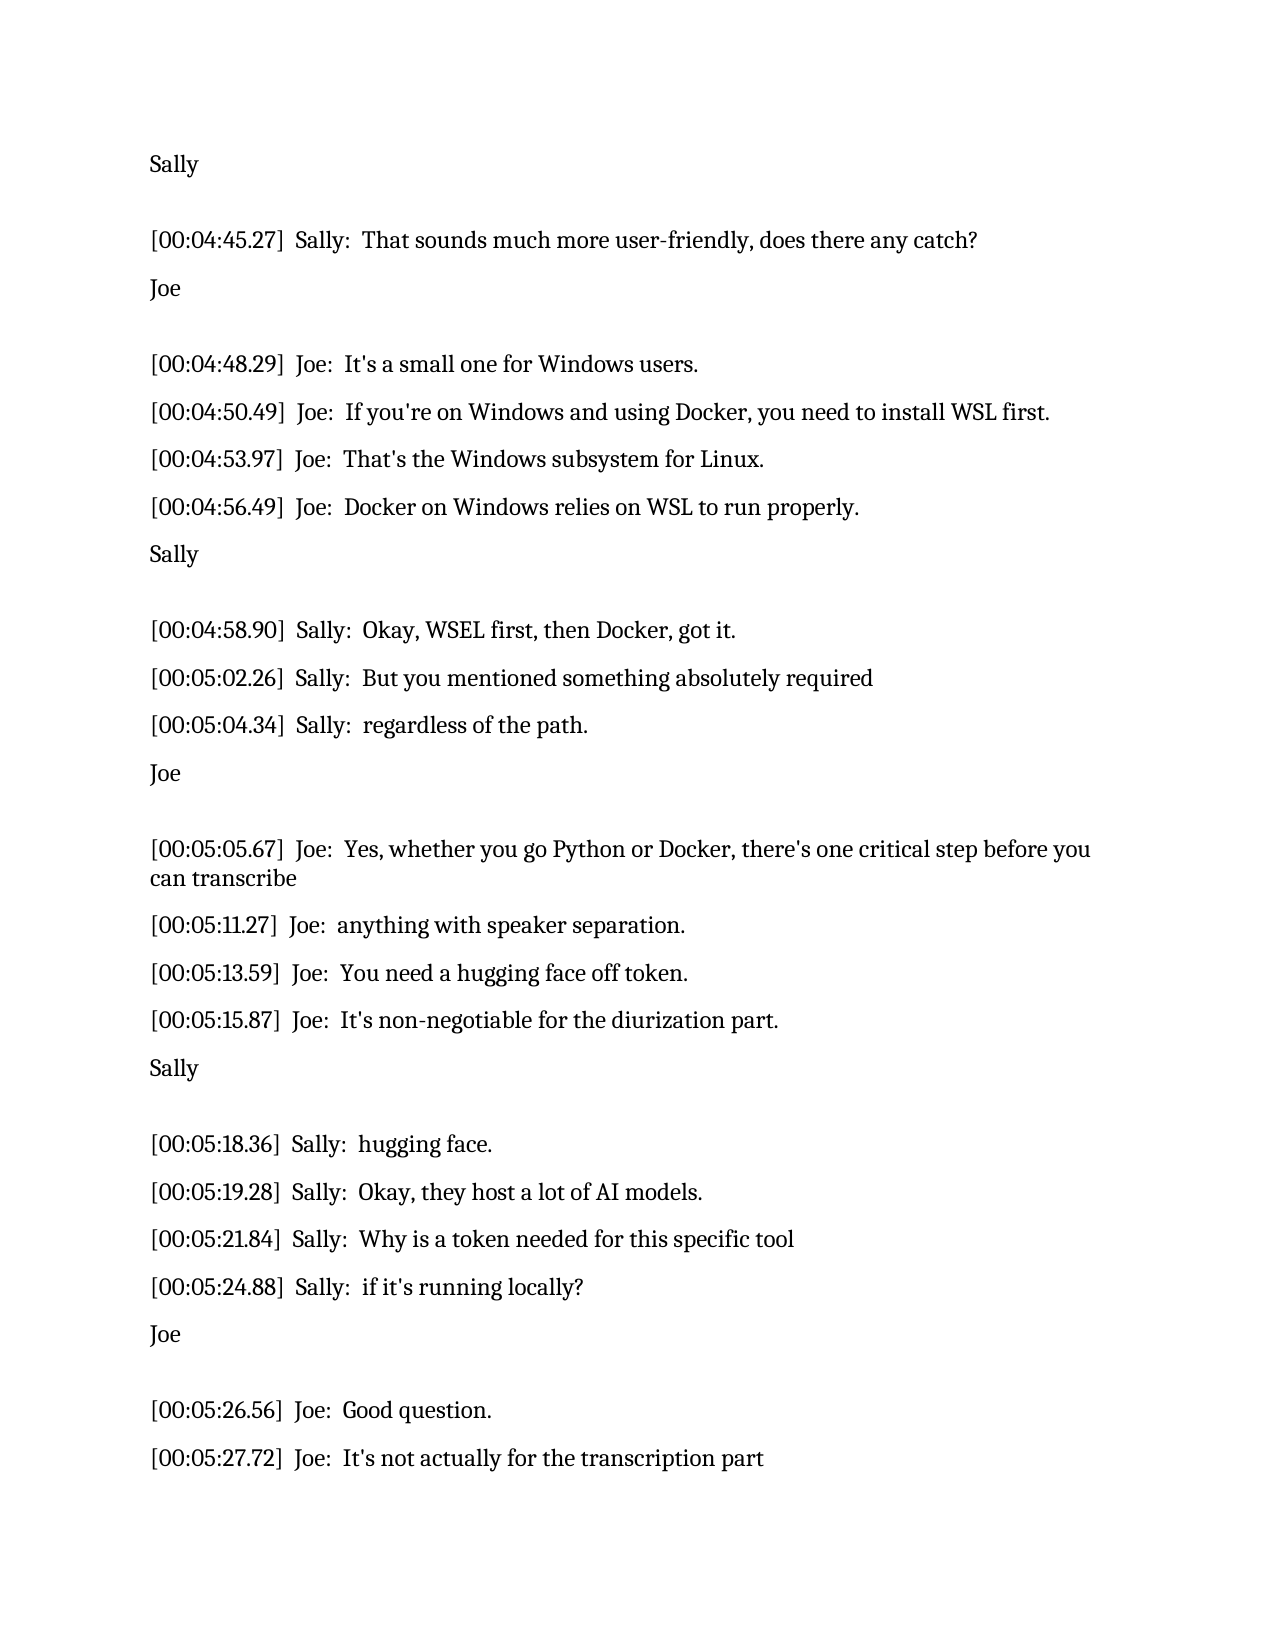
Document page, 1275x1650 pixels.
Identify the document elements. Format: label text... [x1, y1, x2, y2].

text Joe [150, 1320, 1125, 1377]
text [00:05:21.84] Sally: Why is a token needed for this specific tool [150, 1225, 1125, 1254]
text [00:05:26.56] Joe: Good question. [150, 1396, 1125, 1425]
text [00:05:19.28] Sally: Okay, they host a lot of AI models. [150, 1177, 1125, 1206]
text [00:04:48.29] Joe: It's a small one for Windows users. [150, 350, 1125, 379]
text Sally [150, 150, 1125, 207]
text [00:05:24.88] Sally: if it's running locally? [150, 1272, 1125, 1301]
text [00:05:04.34] Sally: regardless of the path. [150, 711, 1125, 740]
text [00:05:11.27] Joe: anything with speaker separation. [150, 911, 1125, 940]
text [00:05:18.36] Sally: hugging face. [150, 1130, 1125, 1159]
text Joe [150, 759, 1125, 816]
text [00:04:56.49] Joe: Docker on Windows relies on WSL to run properly. [150, 492, 1125, 521]
text Sally [150, 1054, 1125, 1111]
text [00:04:53.97] Joe: That's the Windows subsystem for Linux. [150, 445, 1125, 474]
text Joe [150, 274, 1125, 331]
text [00:04:45.27] Sally: That sounds much more user-friendly, does there any catch? [150, 226, 1125, 255]
text [00:04:58.90] Sally: Okay, WSEL first, then Docker, got it. [150, 616, 1125, 645]
text [00:05:05.67] Joe: Yes, whether you go Python or Docker, there's one critical step before you can transcribe [150, 835, 1125, 892]
text Sally [150, 540, 1125, 597]
text [00:05:27.72] Joe: It's not actually for the transcription part [150, 1444, 1125, 1472]
text [00:05:13.59] Joe: You need a hugging face off token. [150, 959, 1125, 987]
text [00:04:50.49] Joe: If you're on Windows and using Docker, you need to install WSL first. [150, 397, 1125, 426]
text [00:05:02.26] Sally: But you mentioned something absolutely required [150, 664, 1125, 692]
text [00:05:15.87] Joe: It's non-negotiable for the diurization part. [150, 1006, 1125, 1035]
